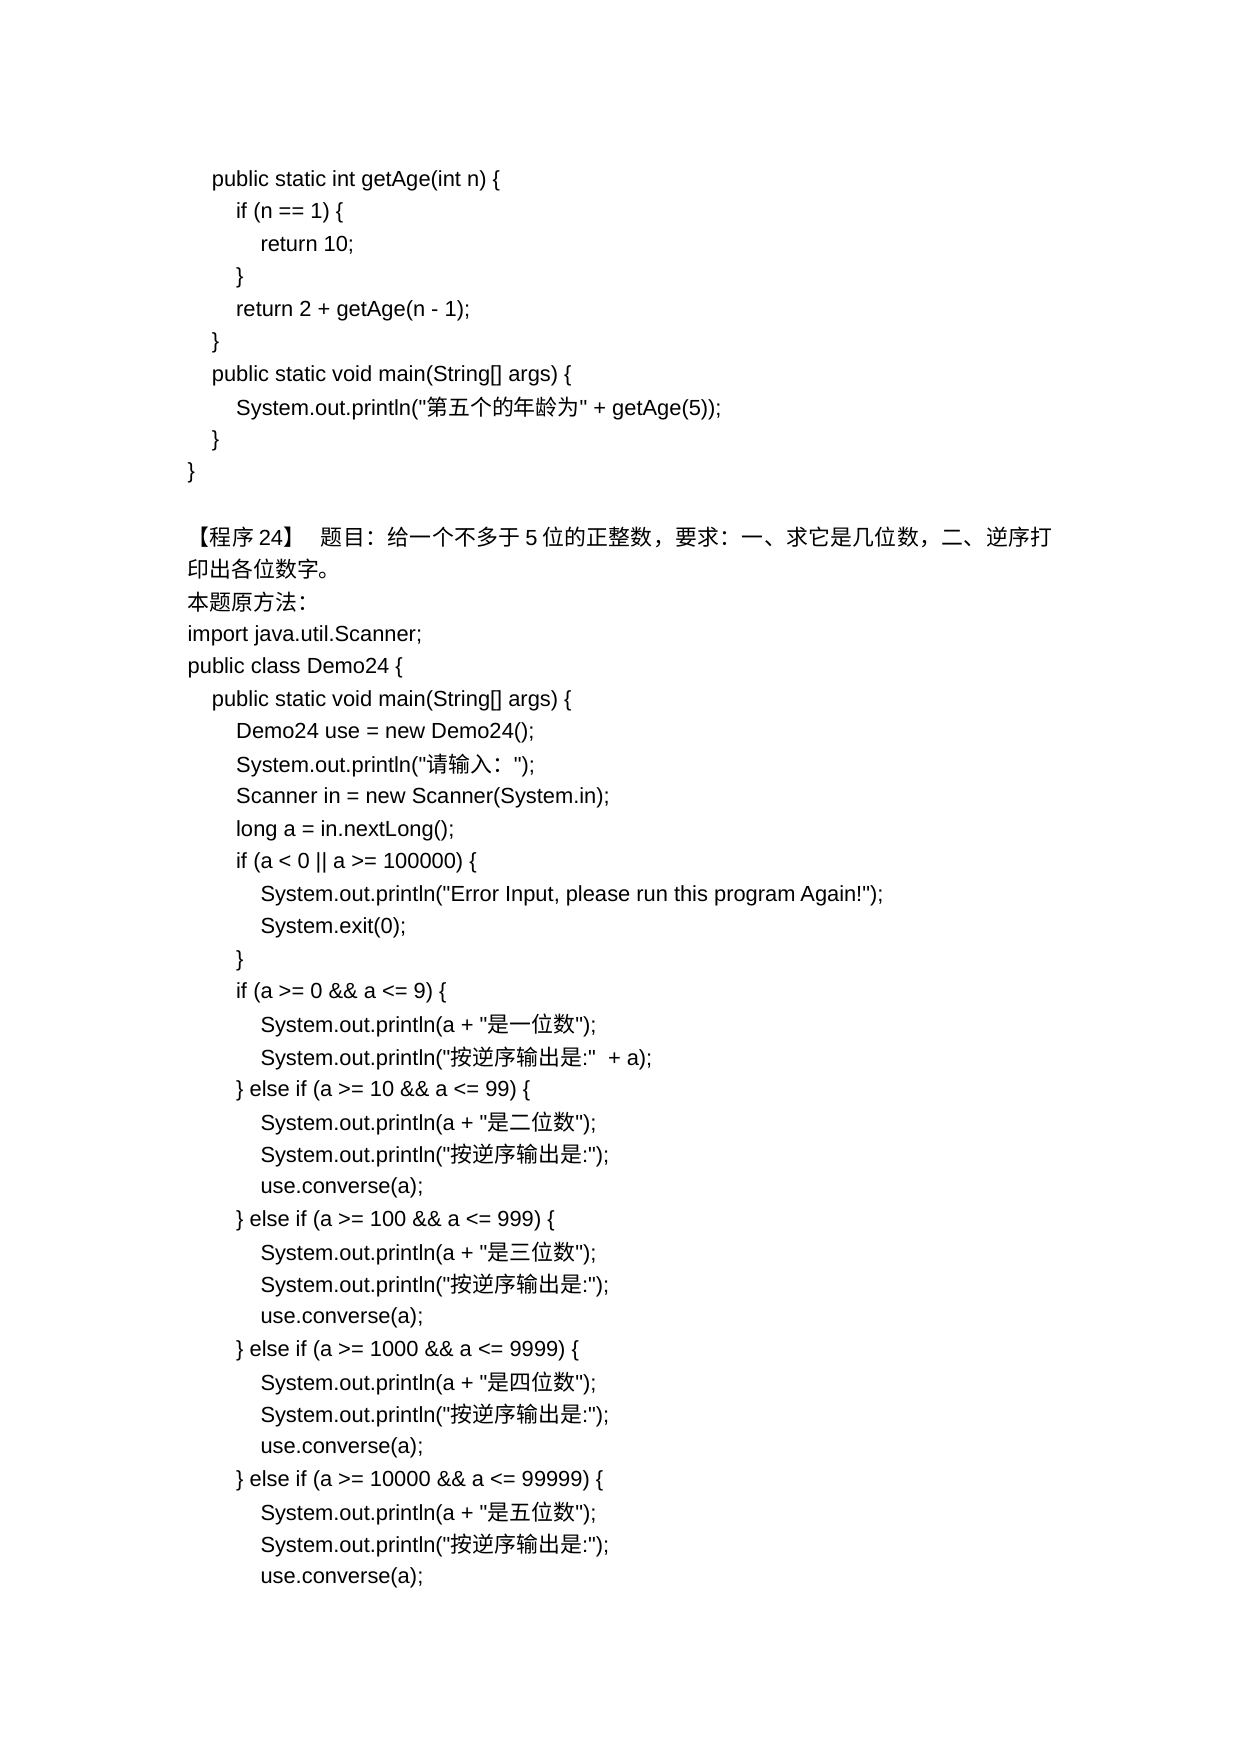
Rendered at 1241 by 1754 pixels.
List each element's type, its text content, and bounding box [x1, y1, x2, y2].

text return 2 + getAge(n - 1); [187, 292, 1053, 324]
text } [187, 422, 1053, 454]
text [187, 357, 1053, 389]
text } [187, 324, 1053, 357]
text System.exit(0); [187, 909, 1053, 942]
text } else if (a >= 10 && a <= 99) { [187, 1072, 1053, 1104]
text use.converse(a); [187, 1429, 1053, 1462]
text System.out.println("按逆序输出是:"); [187, 1397, 1053, 1429]
text System.out.println("按逆序输出是:"); [187, 1137, 1053, 1169]
text } [187, 259, 1053, 292]
text public class Demo24 { [187, 649, 1053, 682]
text System.out.println(a + "是四位数"); [187, 1364, 1053, 1397]
text } [187, 942, 1053, 974]
text } else if (a >= 10000 && a <= 99999) { [187, 1462, 1053, 1494]
text 【程序24】 题目：给一个不多于5位的正整数，要求：一、求它是几位数，二、逆序打印出各位数字。 [187, 519, 1053, 584]
text System.out.println("按逆序输出是:"); [187, 1527, 1053, 1559]
text Demo24 use = new Demo24(); [187, 714, 1053, 747]
text use.converse(a); [187, 1169, 1053, 1202]
text use.converse(a); [187, 1559, 1053, 1592]
text return 10; [187, 227, 1053, 259]
text System.out.println(a + "是三位数"); [187, 1234, 1053, 1267]
text System.out.println(a + "是一位数"); [187, 1007, 1053, 1039]
text long a = in.nextLong(); [187, 812, 1053, 844]
text System.out.println("请输入："); [187, 747, 1053, 779]
text System.out.println("按逆序输出是:"); [187, 1267, 1053, 1299]
text } [187, 454, 1053, 487]
text Scanner in = new Scanner(System.in); [187, 779, 1053, 812]
text 本题原方法： [187, 584, 1053, 617]
text import java.util.Scanner; [187, 617, 1053, 649]
text if (a < 0 || a >= 100000) { [187, 844, 1053, 877]
text System.out.println(a + "是五位数"); [187, 1494, 1053, 1527]
text if (n == 1) { [187, 194, 1053, 227]
text if (a >= 0 && a <= 9) { [187, 974, 1053, 1007]
text System.out.println(a + "是二位数"); [187, 1104, 1053, 1137]
text public static void main(String[] args) { [187, 682, 1053, 714]
text System.out.println("按逆序输出是:" + a); [187, 1039, 1053, 1072]
text System.out.println("Error Input, please run this program Again!"); [187, 877, 1053, 909]
text public static int getAge(int n) { [187, 162, 1053, 194]
text } else if (a >= 100 && a <= 999) { [187, 1202, 1053, 1234]
text use.converse(a); [187, 1299, 1053, 1332]
text System.out.println("第五个的年龄为" + getAge(5)); [187, 389, 1053, 422]
text } else if (a >= 1000 && a <= 9999) { [187, 1332, 1053, 1364]
